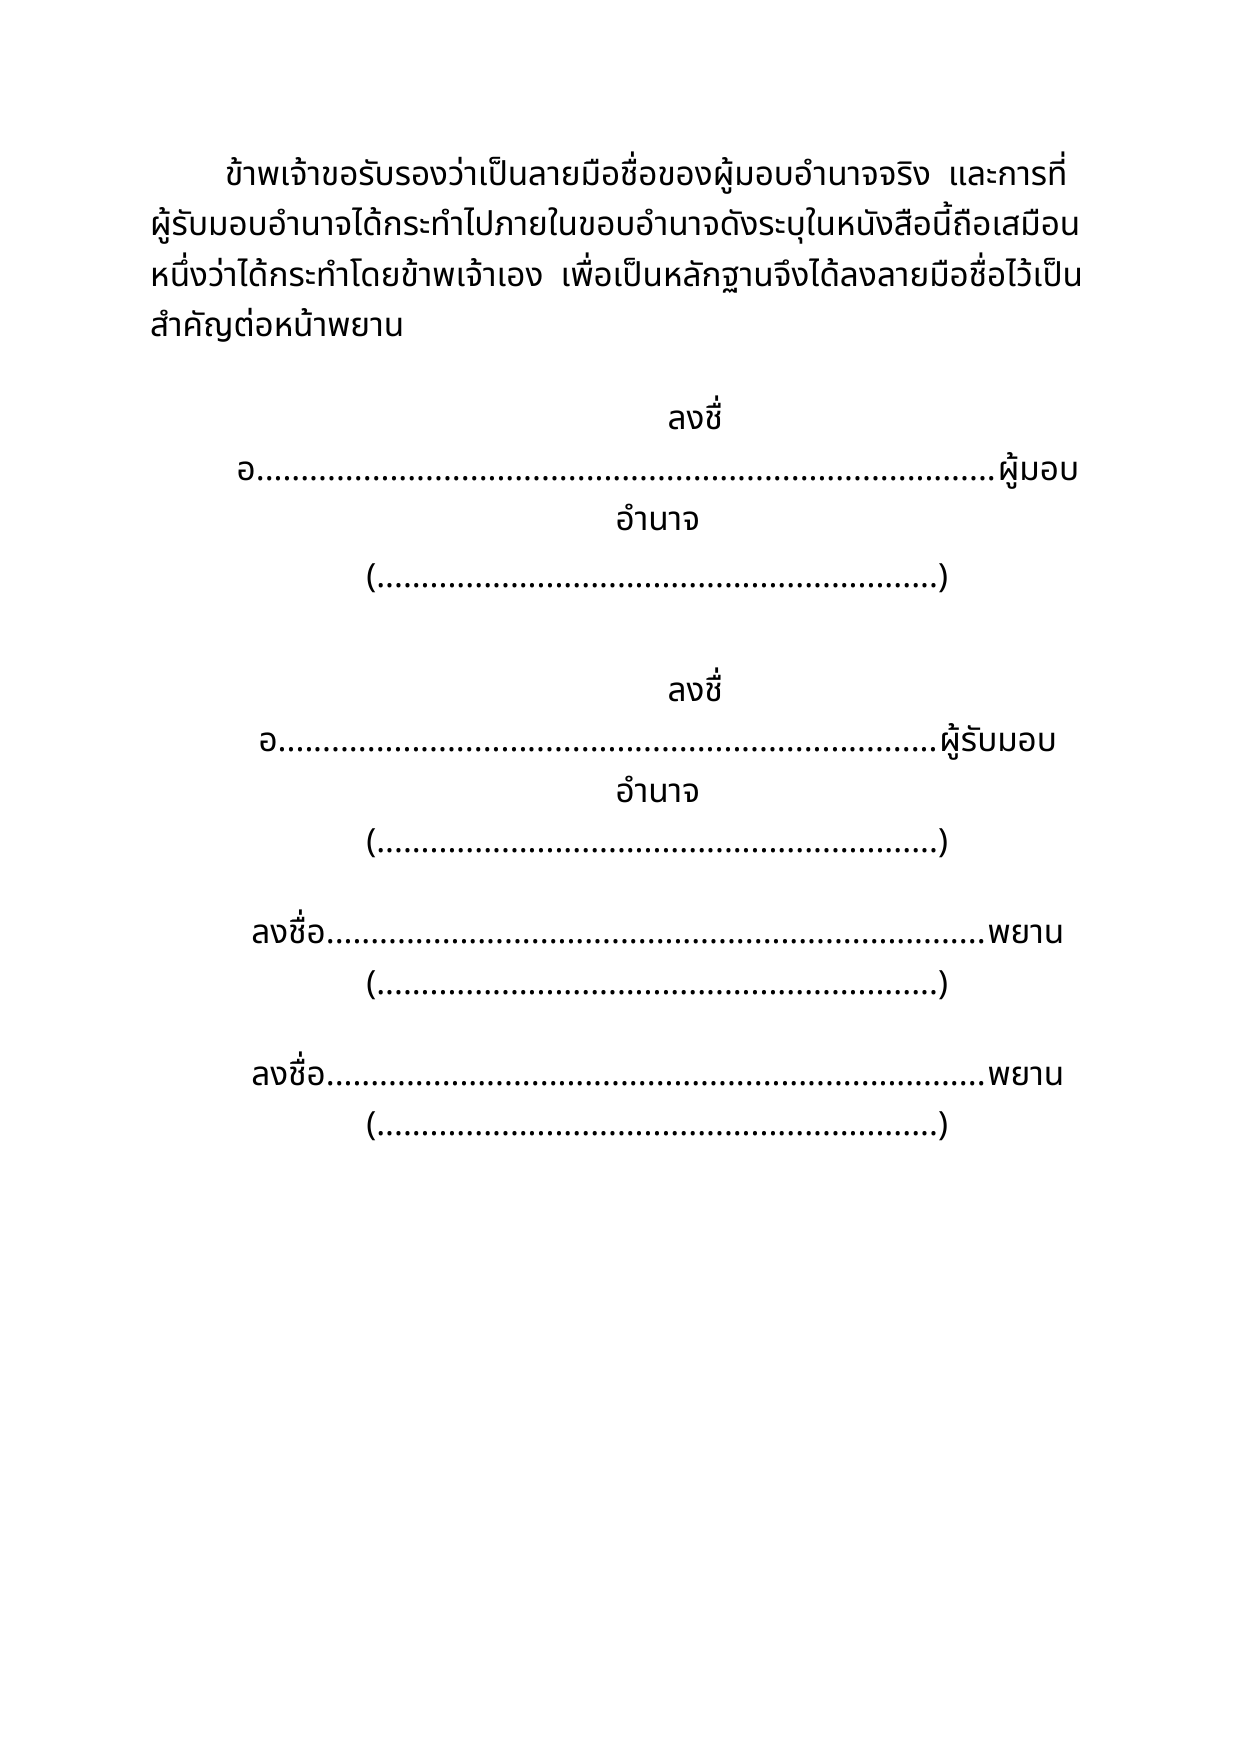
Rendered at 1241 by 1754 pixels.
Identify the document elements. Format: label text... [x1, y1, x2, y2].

text ลงชื่อ..........................................................................พยาน [150, 1049, 1090, 1100]
text (...............................................................) [225, 1100, 1090, 1145]
subtitle ข้าพเจ้าขอรับรองว่าเป็นลายมือชื่อของผู้มอบอำนาจจริง และการที่ผู้รับมอบอำนาจได้กระทำไปภายในขอบอำนาจดังระบุในหนังสือนี้ถือเสมือนหนึ่งว่าได้กระทำโดยข้าพเจ้าเอง เพื่อเป็นหลักฐานจึงได้ลงลายมือชื่อไว้เป็นสำคัญต่อหน้าพยาน [150, 150, 1090, 352]
text ลงชื่อ...................................................................................ผู้มอบอำนาจ [225, 394, 1090, 546]
text (...............................................................) [150, 817, 1090, 862]
text ลงชื่อ..........................................................................พยาน [150, 908, 1090, 958]
text (...............................................................) [150, 552, 1090, 597]
text ลงชื่อ..........................................................................ผู้รับมอบอำนาจ [225, 666, 1090, 817]
text (...............................................................) [150, 958, 1090, 1004]
